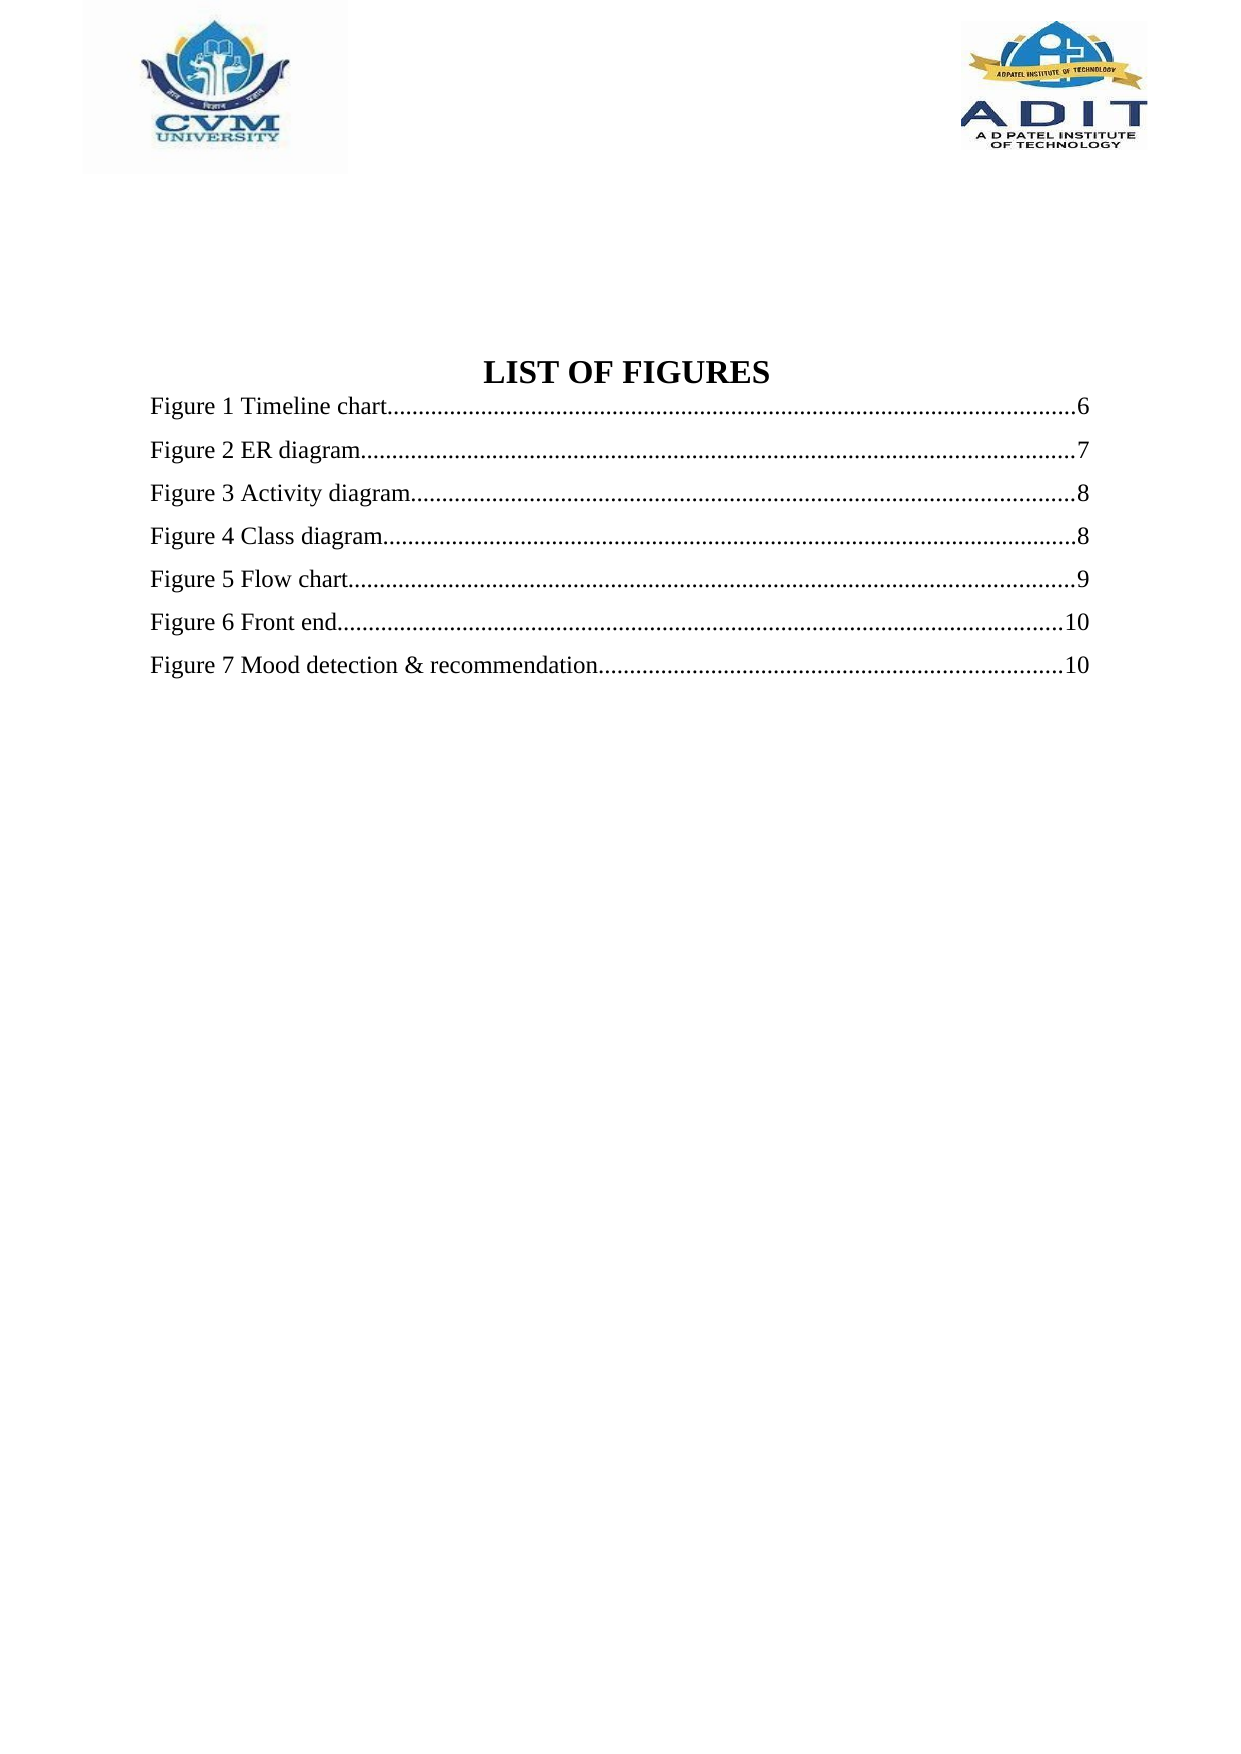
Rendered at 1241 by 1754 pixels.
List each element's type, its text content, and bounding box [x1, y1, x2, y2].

text Figure 4 Class diagram 8 [150, 521, 1196, 550]
picture [961, 21, 1148, 150]
text Figure 6 Front end 10 [150, 607, 1196, 636]
text Figure 3 Activity diagram 8 [150, 478, 1196, 507]
text Figure 1 Timeline chart 6 [150, 392, 1196, 420]
text Figure 5 Flow chart 9 [150, 564, 1196, 593]
subtitle LIST OF FIGURES [483, 353, 1196, 392]
picture [82, 0, 349, 174]
text Figure 7 Mood detection & recommendation 10 [150, 651, 1196, 679]
text Figure 2 ER diagram 7 [150, 435, 1196, 463]
